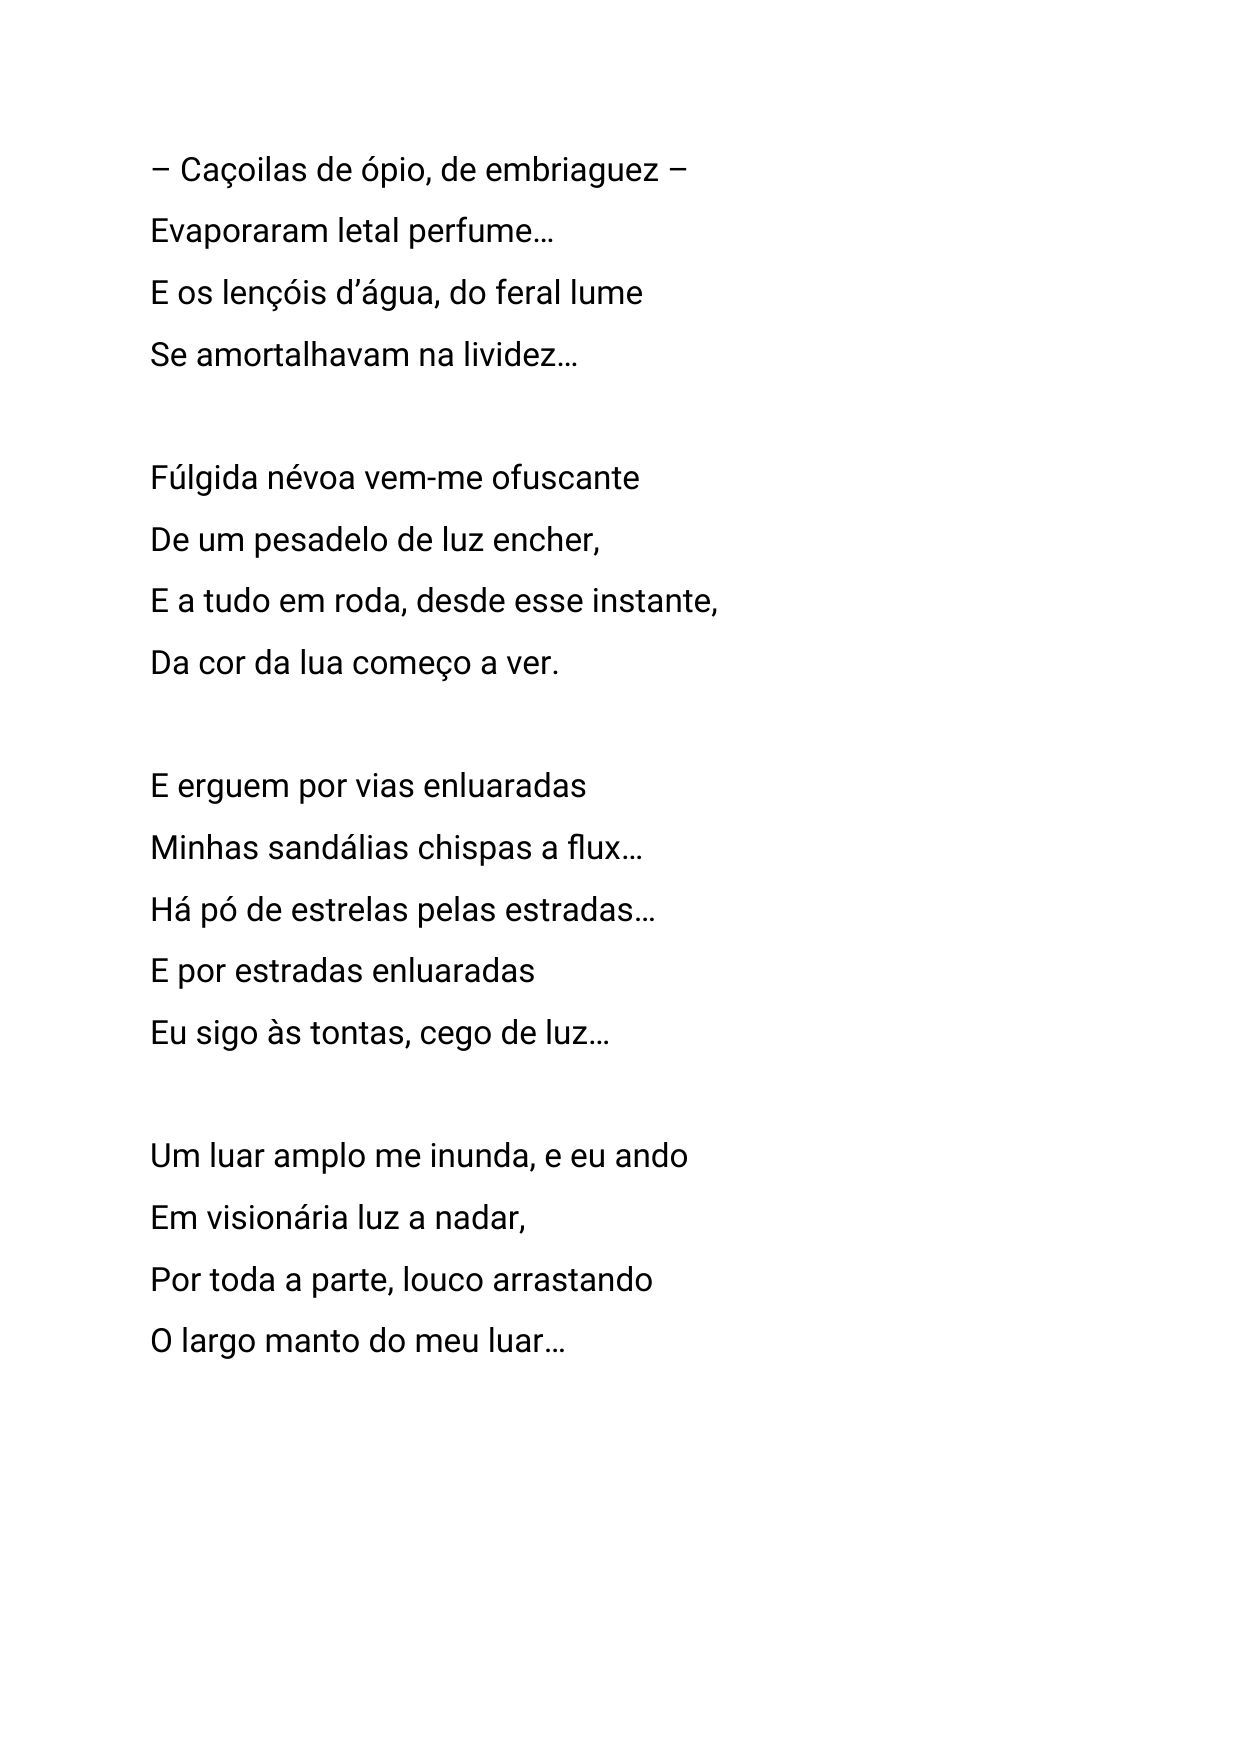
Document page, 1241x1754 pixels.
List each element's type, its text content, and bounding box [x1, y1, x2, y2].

text – Caçoilas de ópio, de embriaguez – [150, 150, 1090, 189]
text Da cor da lua começo a ver. [150, 643, 1090, 682]
text Em visionária luz a nadar, [150, 1198, 1090, 1237]
text O largo manto do meu luar… [150, 1322, 1090, 1361]
text Se amortalhavam na lividez… [150, 335, 1090, 374]
text E por estradas enluaradas [150, 952, 1090, 991]
text Eu sigo às tontas, cego de luz… [150, 1013, 1090, 1052]
text De um pesadelo de luz encher, [150, 520, 1090, 559]
text E erguem por vias enluaradas [150, 767, 1090, 806]
text Há pó de estrelas pelas estradas… [150, 890, 1090, 929]
text Por toda a parte, louco arrastando [150, 1260, 1090, 1299]
text Um luar amplo me inunda, e eu ando [150, 1137, 1090, 1176]
text Evaporaram letal perfume… [150, 212, 1090, 251]
text E os lençóis d’água, do feral lume [150, 273, 1090, 312]
text E a tudo em roda, desde esse instante, [150, 582, 1090, 621]
text Minhas sandálias chispas a flux… [150, 828, 1090, 867]
text Fúlgida névoa vem-me ofuscante [150, 458, 1090, 497]
